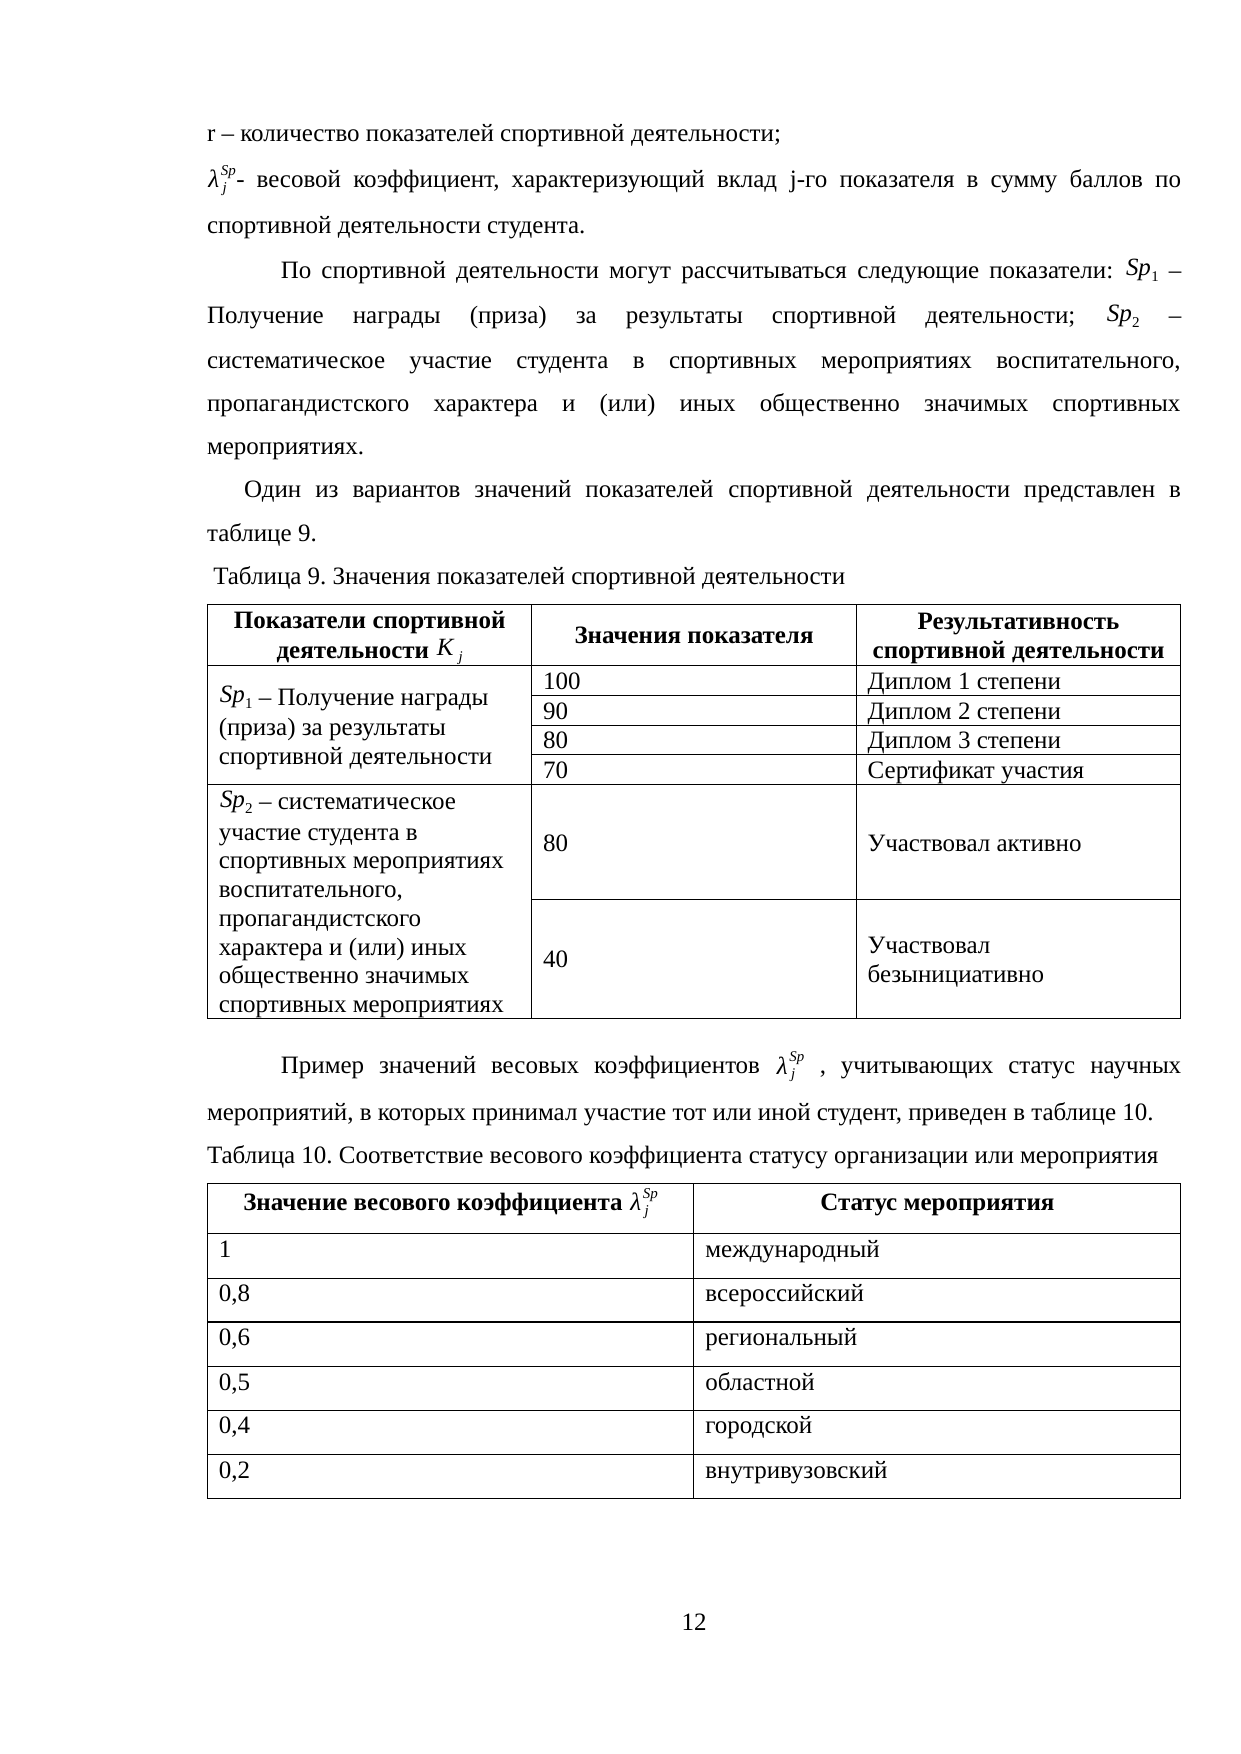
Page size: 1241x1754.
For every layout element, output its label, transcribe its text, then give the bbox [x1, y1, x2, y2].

text r – количество показателей спортивной деятельности; [207, 118, 1181, 147]
table_cell международный [694, 1234, 1180, 1277]
text По спортивной деятельности могут рассчитываться следующие показатели: – Получение награды (приза) за результаты спортивной деятельности; – систематическое участие студента в спортивных мероприятиях воспитательного, пропагандистского характера и (или) иных общественно значимых спортивных мероприятиях. [207, 254, 1181, 460]
table_cell 80 [532, 726, 856, 754]
table_header Результативность спортивной деятельности [857, 605, 1180, 665]
table_cell 90 [532, 696, 856, 724]
table_cell Диплом 3 степени [857, 726, 1180, 754]
text Пример значений весовых коэффициентов , учитывающих статус научных мероприятий, в которых принимал участие тот или иной студент, приведен в таблице 10. [207, 1048, 1181, 1126]
text - весовой коэффициент, характеризующий вклад j-го показателя в сумму баллов по спортивной деятельности студента. [207, 161, 1181, 239]
table_cell Диплом 1 степени [857, 666, 1180, 695]
table_cell 80 [532, 785, 856, 899]
table_cell 0,5 [208, 1367, 693, 1409]
table_header Значения показателя [532, 605, 856, 665]
table_cell Участвовал активно [857, 785, 1180, 899]
table_cell внутривузовский [694, 1455, 1180, 1498]
table_cell региональный [694, 1323, 1180, 1366]
table_cell 1 [208, 1234, 693, 1277]
table_header Показатели спортивной деятельности [208, 605, 531, 665]
table_cell городской [694, 1411, 1180, 1454]
table_cell – систематическое участие студента в спортивных мероприятиях воспитательного, пропагандистского характера и (или) иных общественно значимых спортивных мероприятиях [208, 785, 531, 1018]
table_cell Сертификат участия [857, 755, 1180, 784]
table_cell – Получение награды (приза) за результаты спортивной деятельности [208, 666, 531, 784]
text Один из вариантов значений показателей спортивной деятельности представлен в таблице 9. [207, 474, 1181, 546]
table_header Значение весового коэффициента [208, 1184, 693, 1233]
table_cell 0,8 [208, 1279, 693, 1321]
table_header Статус мероприятия [694, 1184, 1180, 1233]
table_cell 40 [532, 900, 856, 1018]
table_cell Диплом 2 степени [857, 696, 1180, 724]
table_cell областной [694, 1367, 1180, 1409]
table_cell 0,2 [208, 1455, 693, 1498]
table_cell 0,6 [208, 1323, 693, 1366]
text Таблица 9. Значения показателей спортивной деятельности [207, 561, 1181, 589]
table_cell всероссийский [694, 1279, 1180, 1321]
table_cell Участвовал безынициативно [857, 900, 1180, 1018]
text Таблица 10. Соответствие весового коэффициента статусу организации или мероприятия [207, 1140, 1181, 1169]
table_cell 70 [532, 755, 856, 784]
table_cell 100 [532, 666, 856, 695]
table_cell 0,4 [208, 1411, 693, 1454]
